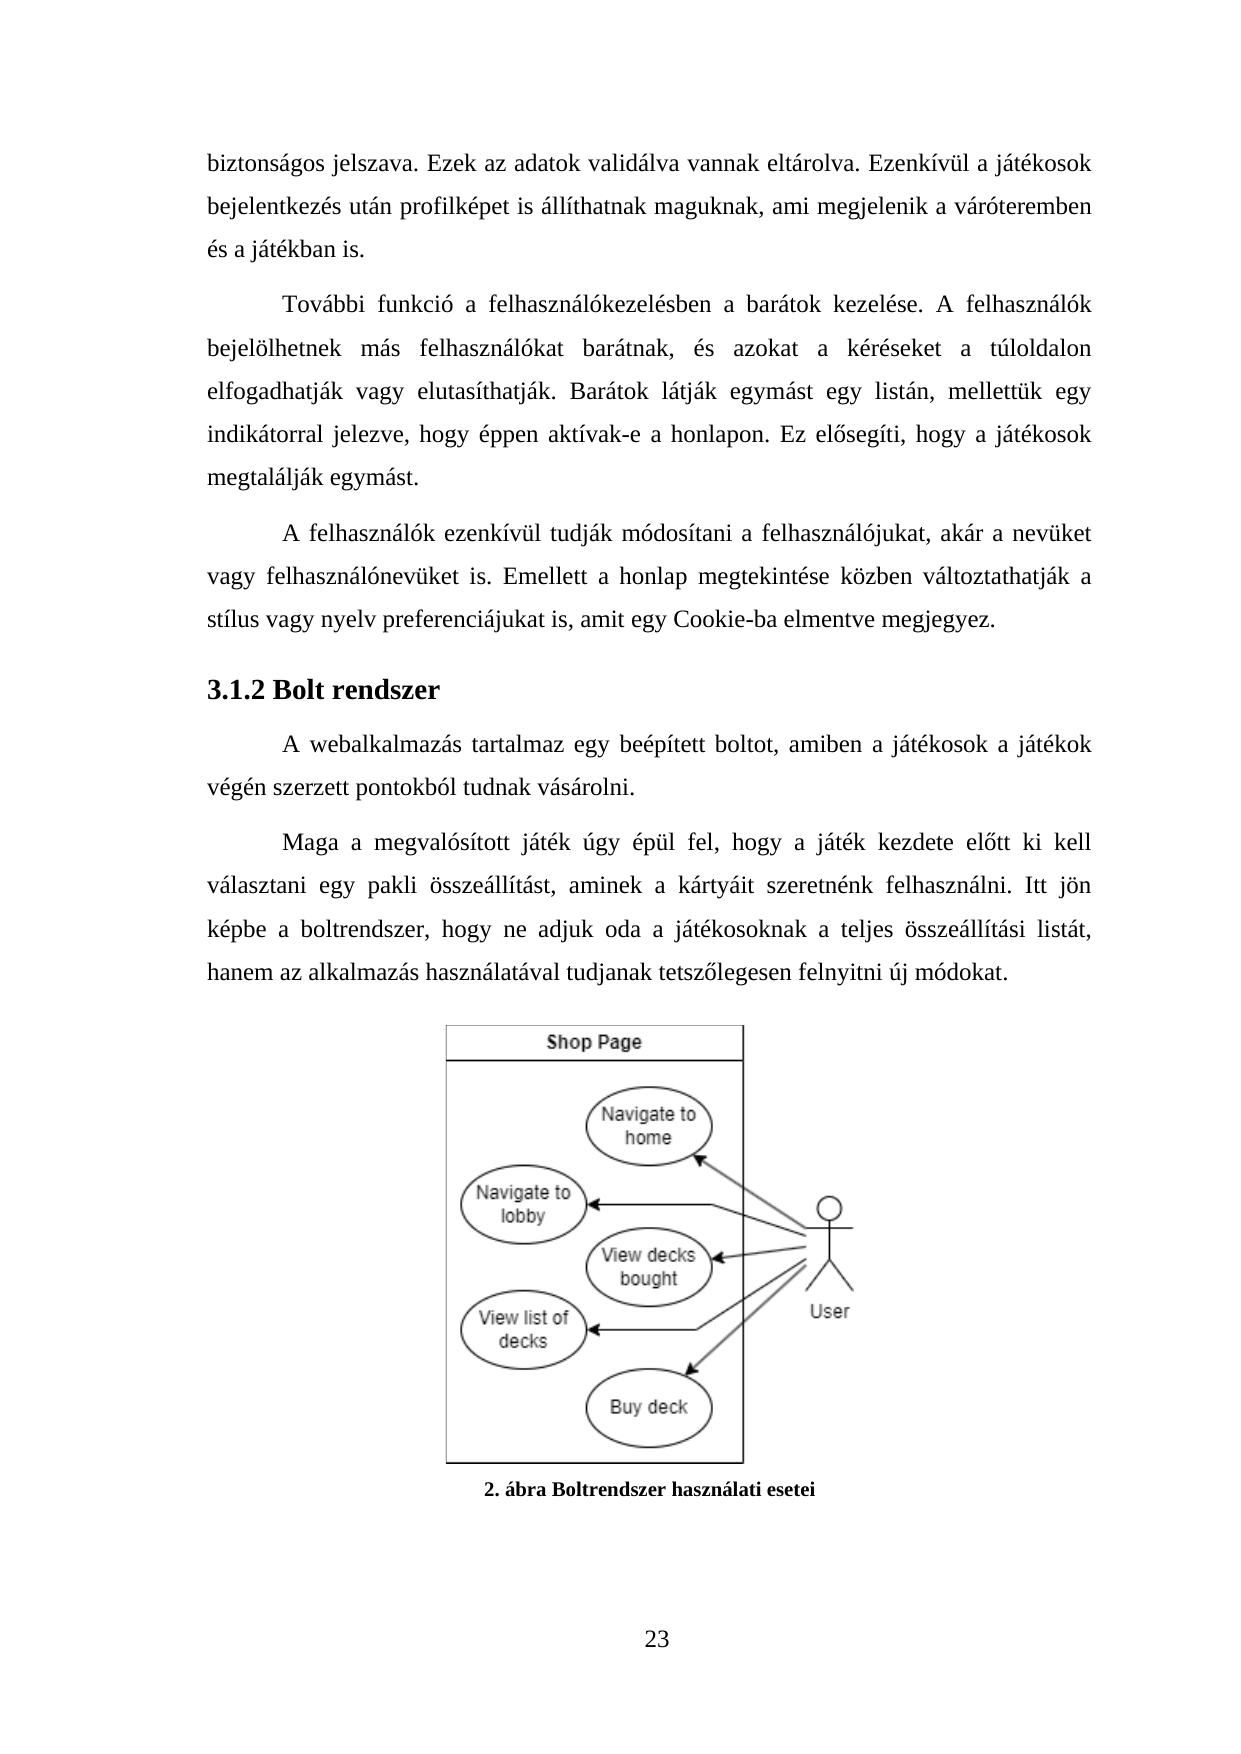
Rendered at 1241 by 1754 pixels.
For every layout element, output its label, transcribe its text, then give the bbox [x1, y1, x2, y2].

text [207, 148, 1092, 263]
text A webalkalmazás tartalmaz egy beépített boltot, amiben a játékosok a játékok végén szerzett pontokból tudnak vásárolni. [207, 729, 1092, 801]
picture [445, 1025, 854, 1464]
subtitle Bolt rendszer [207, 672, 1092, 706]
text A felhasználók ezenkívül tudják módosítani a felhasználójukat, akár a nevüket vagy felhasználónevüket is. Emellett a honlap megtekintése közben változtathatják a stílus vagy nyelv preferenciájukat is, amit egy Cookie-ba elmentve megjegyez. [207, 518, 1092, 633]
text További funkció a felhasználókezelésben a barátok kezelése. A felhasználók bejelölhetnek más felhasználókat barátnak, és azokat a kéréseket a túloldalon elfogadhatják vagy elutasíthatják. Barátok látják egymást egy listán, mellettük egy indikátorral jelezve, hogy éppen aktívak-e a honlapon. Ez elősegíti, hogy a játékosok megtalálják egymást. [207, 289, 1092, 491]
text 2. ábra Boltrendszer használati esetei [207, 1476, 1092, 1501]
text Maga a megvalósított játék úgy épül fel, hogy a játék kezdete előtt ki kell választani egy pakli összeállítást, aminek a kártyáit szeretnénk felhasználni. Itt jön képbe a boltrendszer, hogy ne adjuk oda a játékosoknak a teljes összeállítási listát, hanem az alkalmazás használatával tudjanak tetszőlegesen felnyitni új módokat. [207, 827, 1092, 986]
